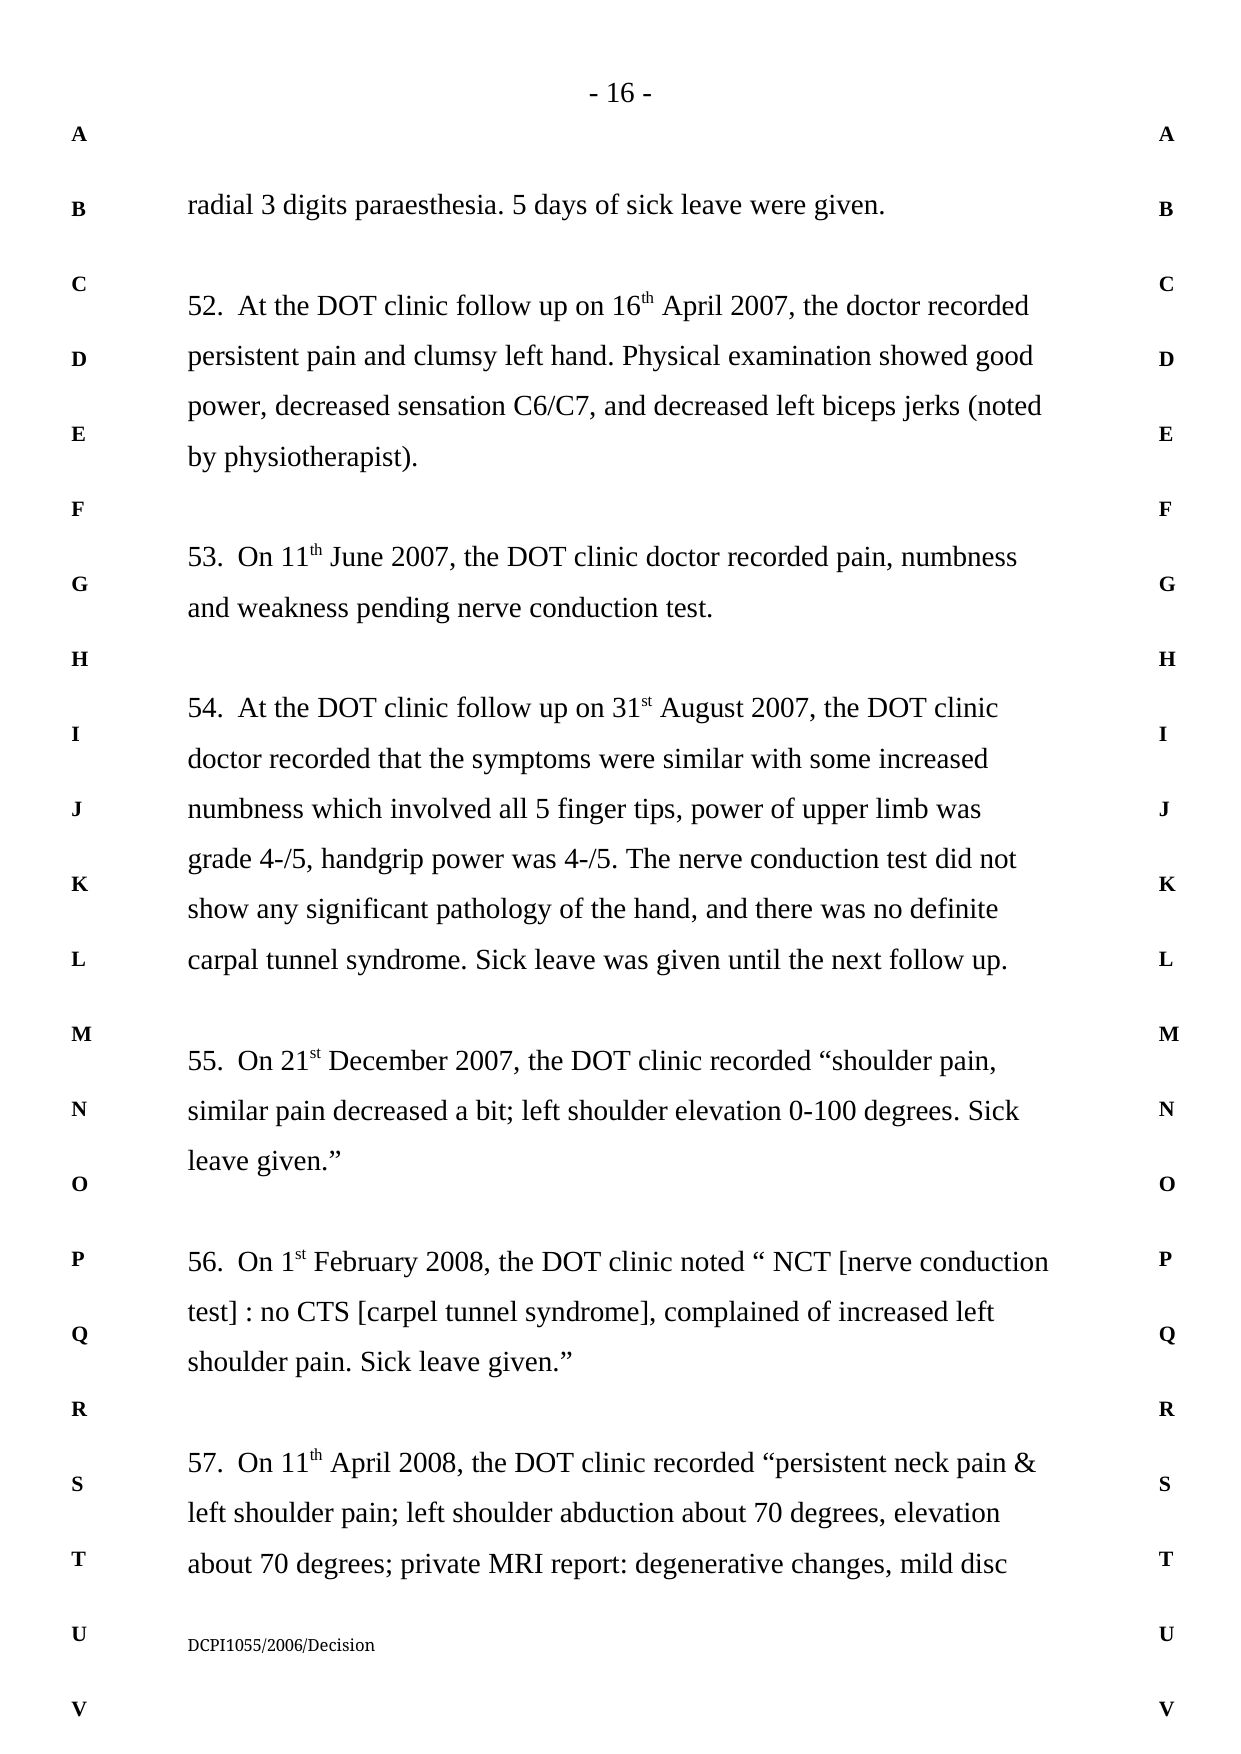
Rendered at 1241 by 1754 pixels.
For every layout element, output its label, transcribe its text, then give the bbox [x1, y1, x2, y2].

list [187, 187, 1053, 221]
list On 1st February 2008, the DOT clinic noted “ NCT [nerve conduction test] : no CTS [carpel tunnel syndrome], complained of increased left shoulder pain. Sick leave given.” [187, 1244, 1053, 1378]
list At the DOT clinic follow up on 16th April 2007, the doctor recorded persistent pain and clumsy left hand. Physical examination showed good power, decreased sensation C6/C7, and decreased left biceps jerks (noted by physiotherapist). [187, 288, 1053, 473]
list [187, 1445, 1053, 1579]
list At the DOT clinic follow up on 31st August 2007, the DOT clinic doctor recorded that the symptoms were similar with some increased numbness which involved all 5 finger tips, power of upper limb was grade 4-/5, handgrip power was 4-/5. The nerve conduction test did not show any significant pathology of the hand, and there was no definite carpal tunnel syndrome. Sick leave was given until the next follow up. [187, 691, 1053, 976]
list On 21st December 2007, the DOT clinic recorded “shoulder pain, similar pain decreased a bit; left shoulder elevation 0-100 degrees. Sick leave given.” [187, 1043, 1053, 1177]
list On 11th June 2007, the DOT clinic doctor recorded pain, numbness and weakness pending nerve conduction test. [187, 540, 1053, 623]
